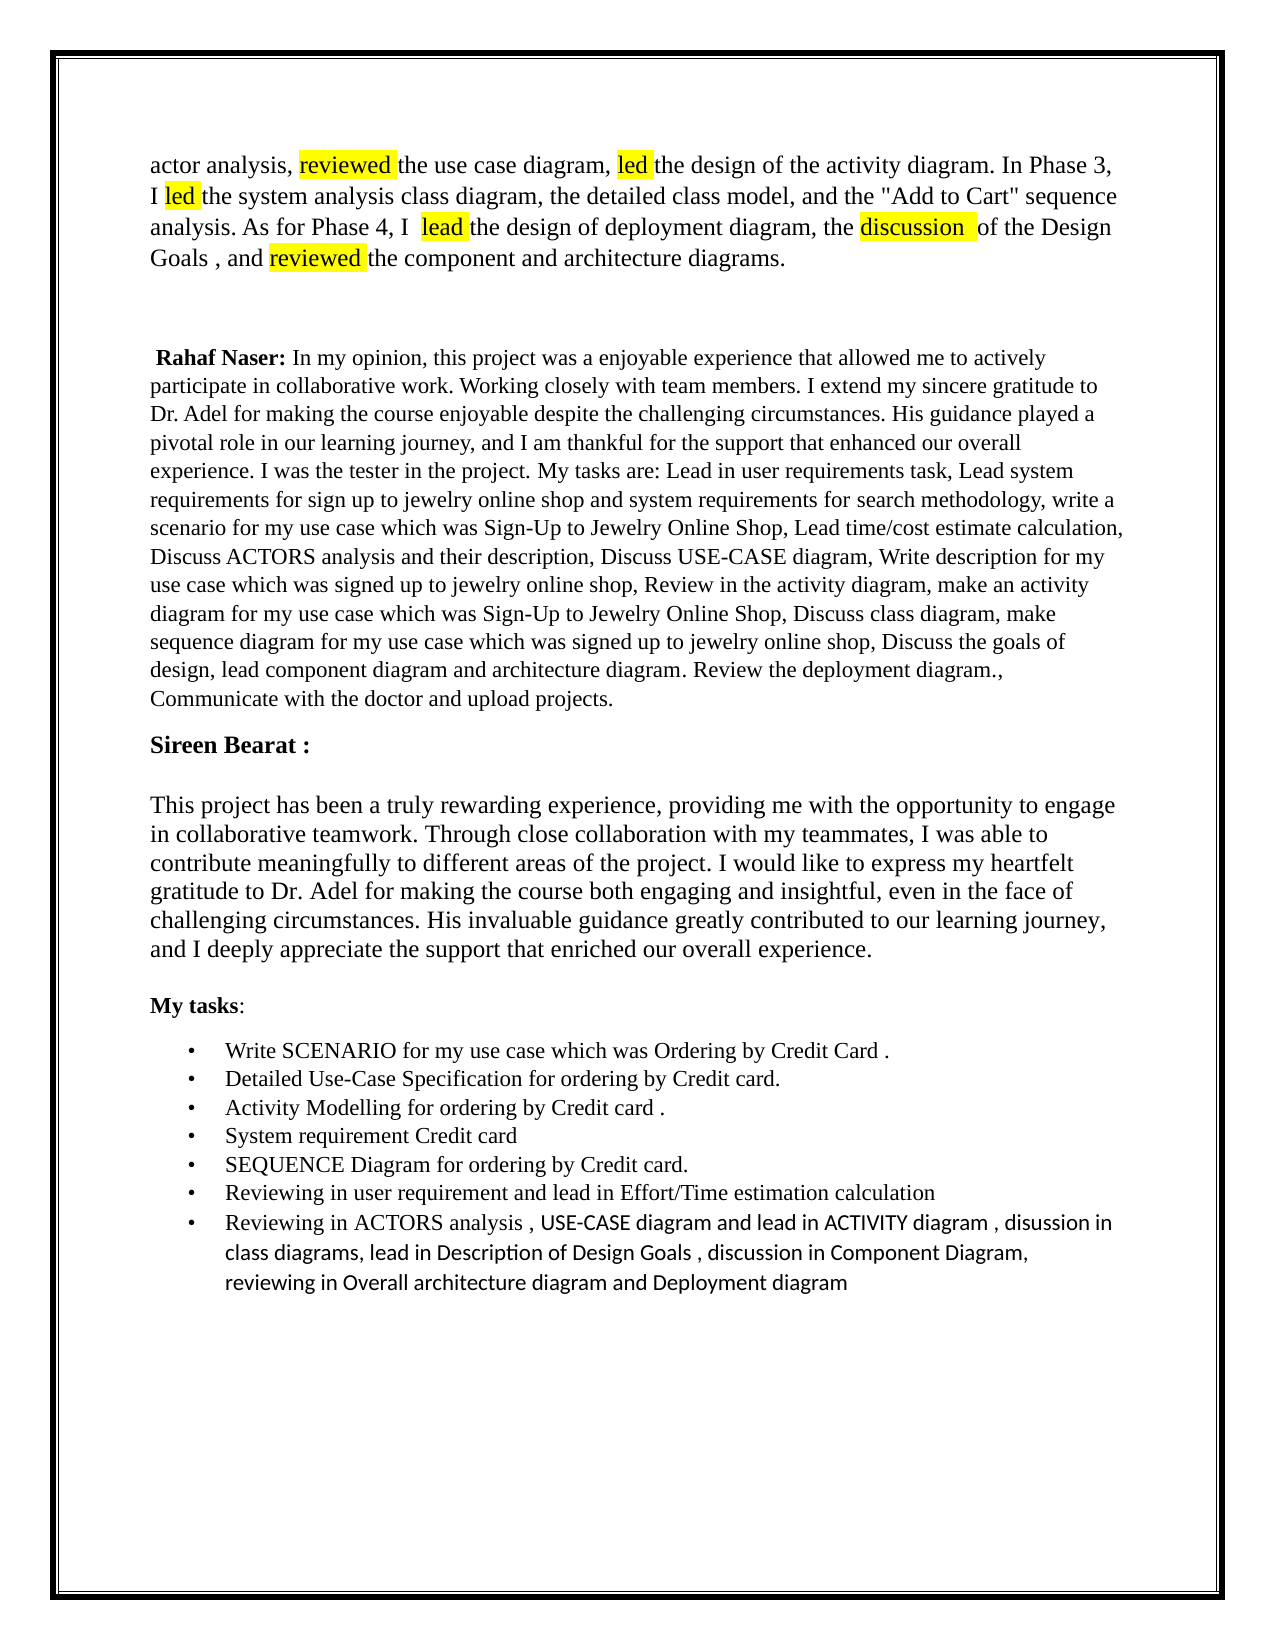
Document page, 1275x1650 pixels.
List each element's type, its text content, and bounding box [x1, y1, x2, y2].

text Rahaf Naser: In my opinion, this project was a enjoyable experience that allowed me to actively participate in collaborative work. Working closely with team members. I extend my sincere gratitude to Dr. Adel for making the course enjoyable despite the challenging circumstances. His guidance played a pivotal role in our learning journey, and I am thankful for the support that enhanced our overall experience. I was the tester in the project. My tasks are: Lead in user requirements task, Lead system requirements for sign up to jewelry online shop and system requirements for search methodology, write a scenario for my use case which was Sign-Up to Jewelry Online Shop, Lead time/cost estimate calculation, Discuss ACTORS analysis and their description, Discuss USE-CASE diagram, Write description for my use case which was signed up to jewelry online shop, Review in the activity diagram, make an activity diagram for my use case which was Sign-Up to Jewelry Online Shop, Discuss class diagram, make sequence diagram for my use case which was signed up to jewelry online shop, Discuss the goals of design, lead component diagram and architecture diagram. Review the deployment diagram., Communicate with the doctor and upload projects. [150, 344, 1125, 711]
text My tasks: [150, 992, 1125, 1018]
list Detailed Use-Case Specification for ordering by Credit card. [187, 1065, 1125, 1092]
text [150, 150, 1125, 272]
list Activity Modelling for ordering by Credit card . [187, 1094, 1125, 1120]
text This project has been a truly rewarding experience, providing me with the opportunity to engage in collaborative teamwork. Through close collaboration with my teammates, I was able to contribute meaningfully to different areas of the project. I would like to express my heartfelt gratitude to Dr. Adel for making the course both engaging and insightful, even in the face of challenging circumstances. His invaluable guidance greatly contributed to our learning journey, and I deeply appreciate the support that enriched our overall experience. [150, 790, 1125, 963]
text Sireen Bearat : [150, 730, 1125, 759]
list SEQUENCE Diagram for ordering by Credit card. [187, 1151, 1125, 1177]
list Reviewing in ACTORS analysis , USE-CASE diagram and lead in ACTIVITY diagram , disussion in class diagrams, lead in Description of Design Goals , discussion in Component Diagram, reviewing in Overall architecture diagram and Deployment diagram [187, 1208, 1125, 1296]
list System requirement Credit card [187, 1122, 1125, 1149]
list Write SCENARIO for my use case which was Ordering by Credit Card . [187, 1037, 1125, 1063]
list Reviewing in user requirement and lead in Effort/Time estimation calculation [187, 1179, 1125, 1206]
